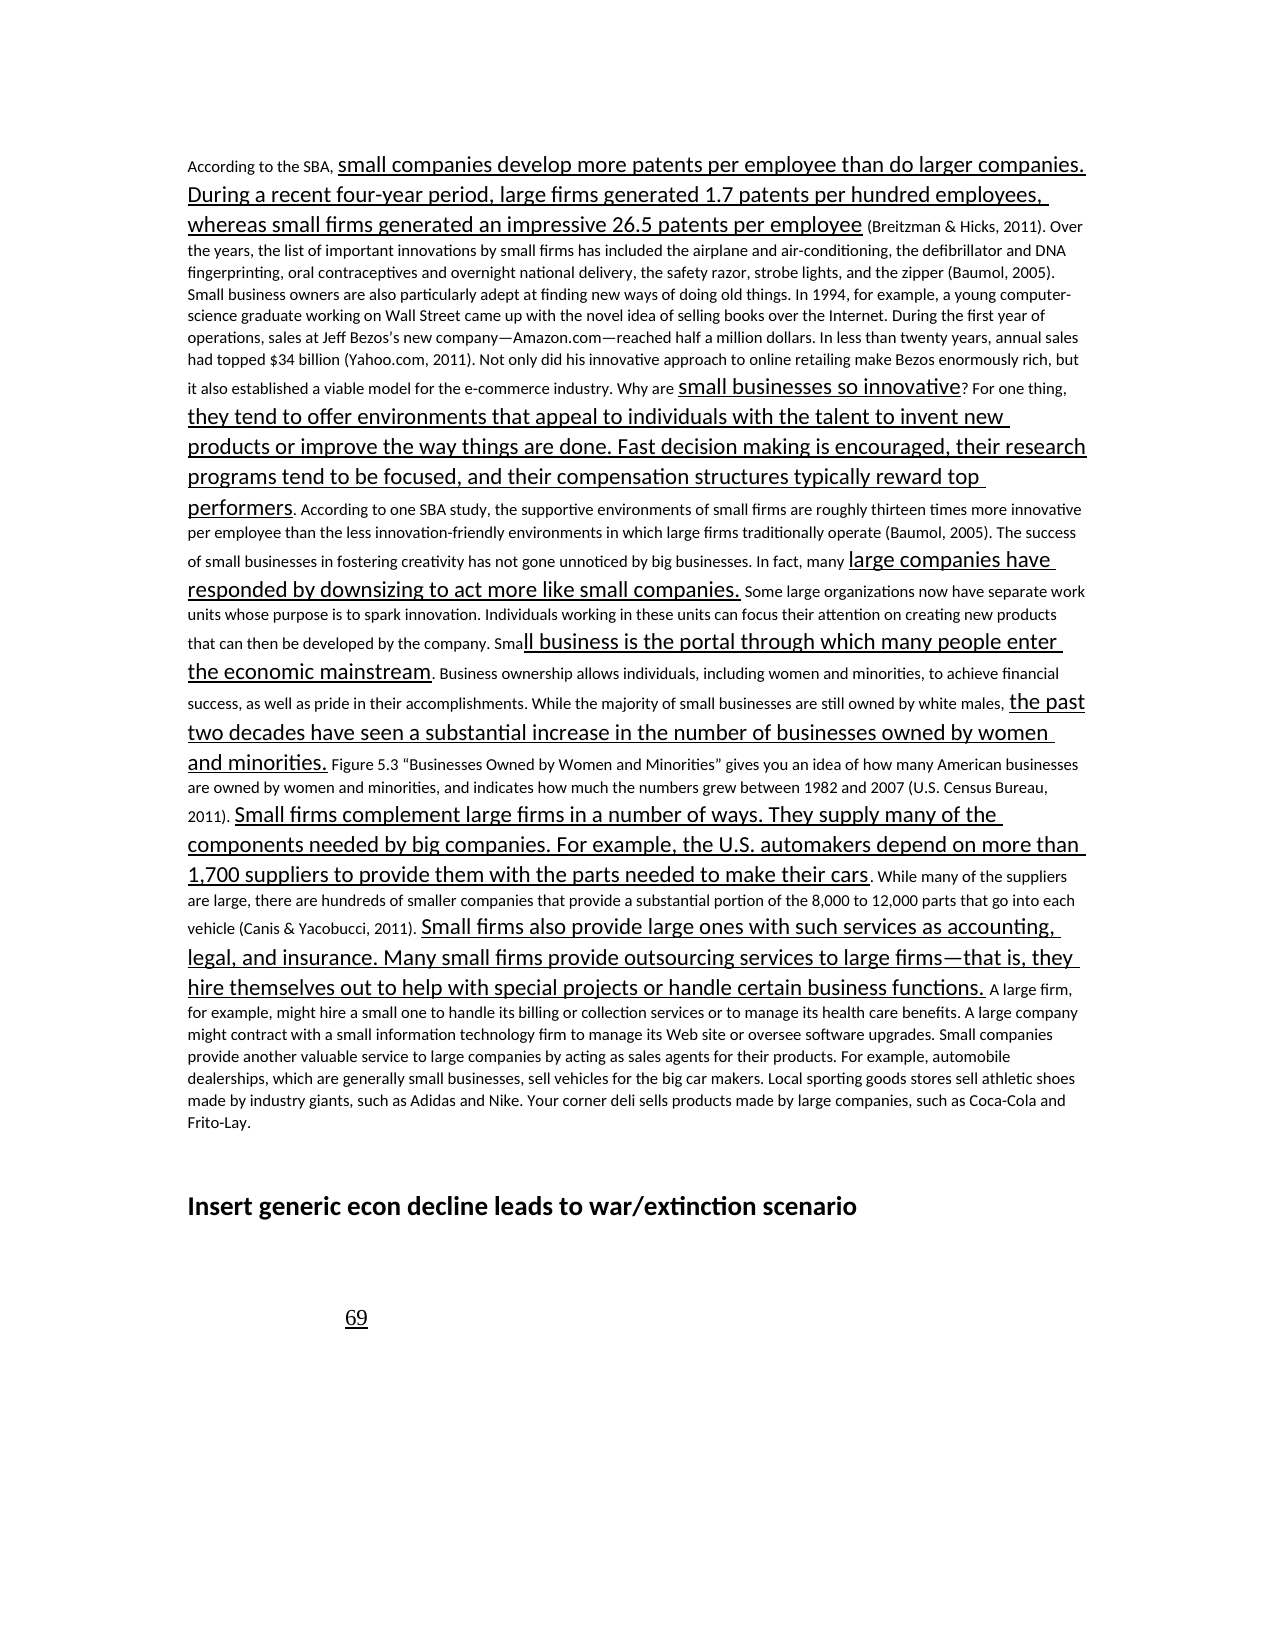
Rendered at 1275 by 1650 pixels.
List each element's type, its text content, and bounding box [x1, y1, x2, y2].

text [187, 150, 1087, 456]
subtitle Insert generic econ decline leads to war/extinction scenario [187, 1189, 1087, 1222]
